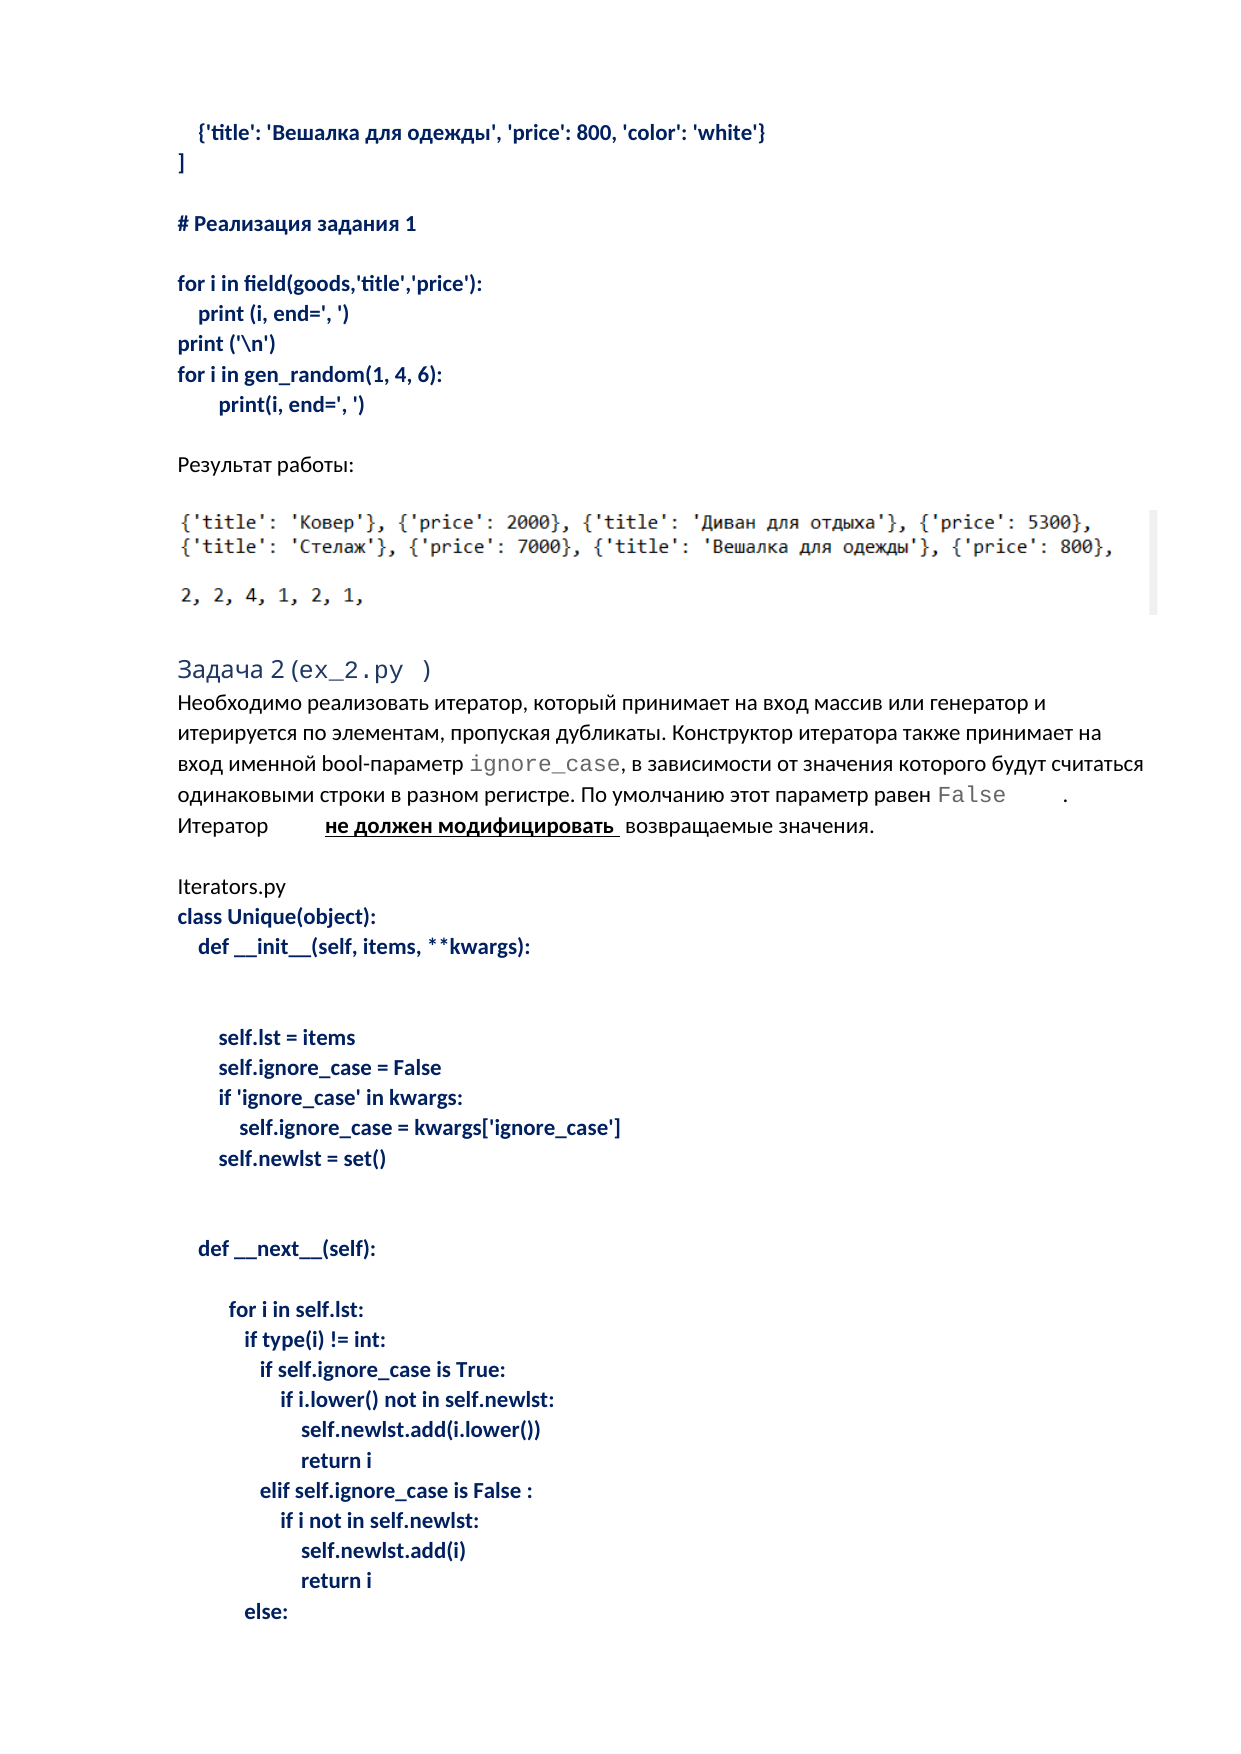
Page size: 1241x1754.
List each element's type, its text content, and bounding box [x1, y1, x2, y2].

text self.newlst.add(i) [177, 1536, 1152, 1564]
text ] [177, 148, 1152, 176]
text def __next__(self): [177, 1234, 1152, 1262]
text Результат работы: [177, 450, 1152, 478]
text # Реализация задания 1 [177, 209, 1152, 237]
text else: [177, 1597, 1152, 1625]
text Iterators.py [177, 872, 1152, 900]
text if type(i) != int: [177, 1325, 1152, 1353]
text self.ignore_case = False [177, 1053, 1152, 1081]
text {'title': 'Вешалка для одежды', 'price': 800, 'color': 'white'} [177, 118, 1152, 146]
text if i not in self.newlst: [177, 1506, 1152, 1534]
text if 'ignore_case' in kwargs: [177, 1083, 1152, 1111]
subtitle Задача 2 (ex_2.py​ )​ [177, 651, 1157, 686]
text self.ignore_case = kwargs['ignore_case'] [177, 1113, 1152, 1142]
text if self.ignore_case is True: [177, 1355, 1152, 1383]
text print ('\n') [177, 329, 1152, 358]
text Необходимо реализовать итератор, который принимает на вход массив или генератор и итерируется по элементам, пропуская дубликаты. Конструктор итератора также принимает на вход именной bool-параметр ignore_case​, в зависимости от значения которого будут считаться одинаковыми строки в разном регистре. По умолчанию этот параметр равен False​ . Итератор ​ не должен модифицировать​ возвращаемые значения.​ [177, 688, 1152, 839]
text self.newlst = set() [177, 1144, 1152, 1172]
text self.newlst.add(i.lower()) [177, 1416, 1152, 1444]
text self.lst = items [177, 1023, 1152, 1051]
text for i in gen_random(1, 4, 6): [177, 360, 1152, 388]
text if i.lower() not in self.newlst: [177, 1385, 1152, 1413]
text return i [177, 1446, 1152, 1474]
text return i [177, 1567, 1152, 1595]
text print(i, end=', ') [177, 390, 1152, 418]
text for i in self.lst: [177, 1295, 1152, 1323]
text class Unique(object): [177, 902, 1152, 930]
text def __init__(self, items, **kwargs): [177, 932, 1152, 960]
text for i in field(goods,'title','price'): [177, 269, 1152, 297]
text print (i, end=', ') [177, 299, 1152, 327]
text elif self.ignore_case is False : [177, 1476, 1152, 1504]
